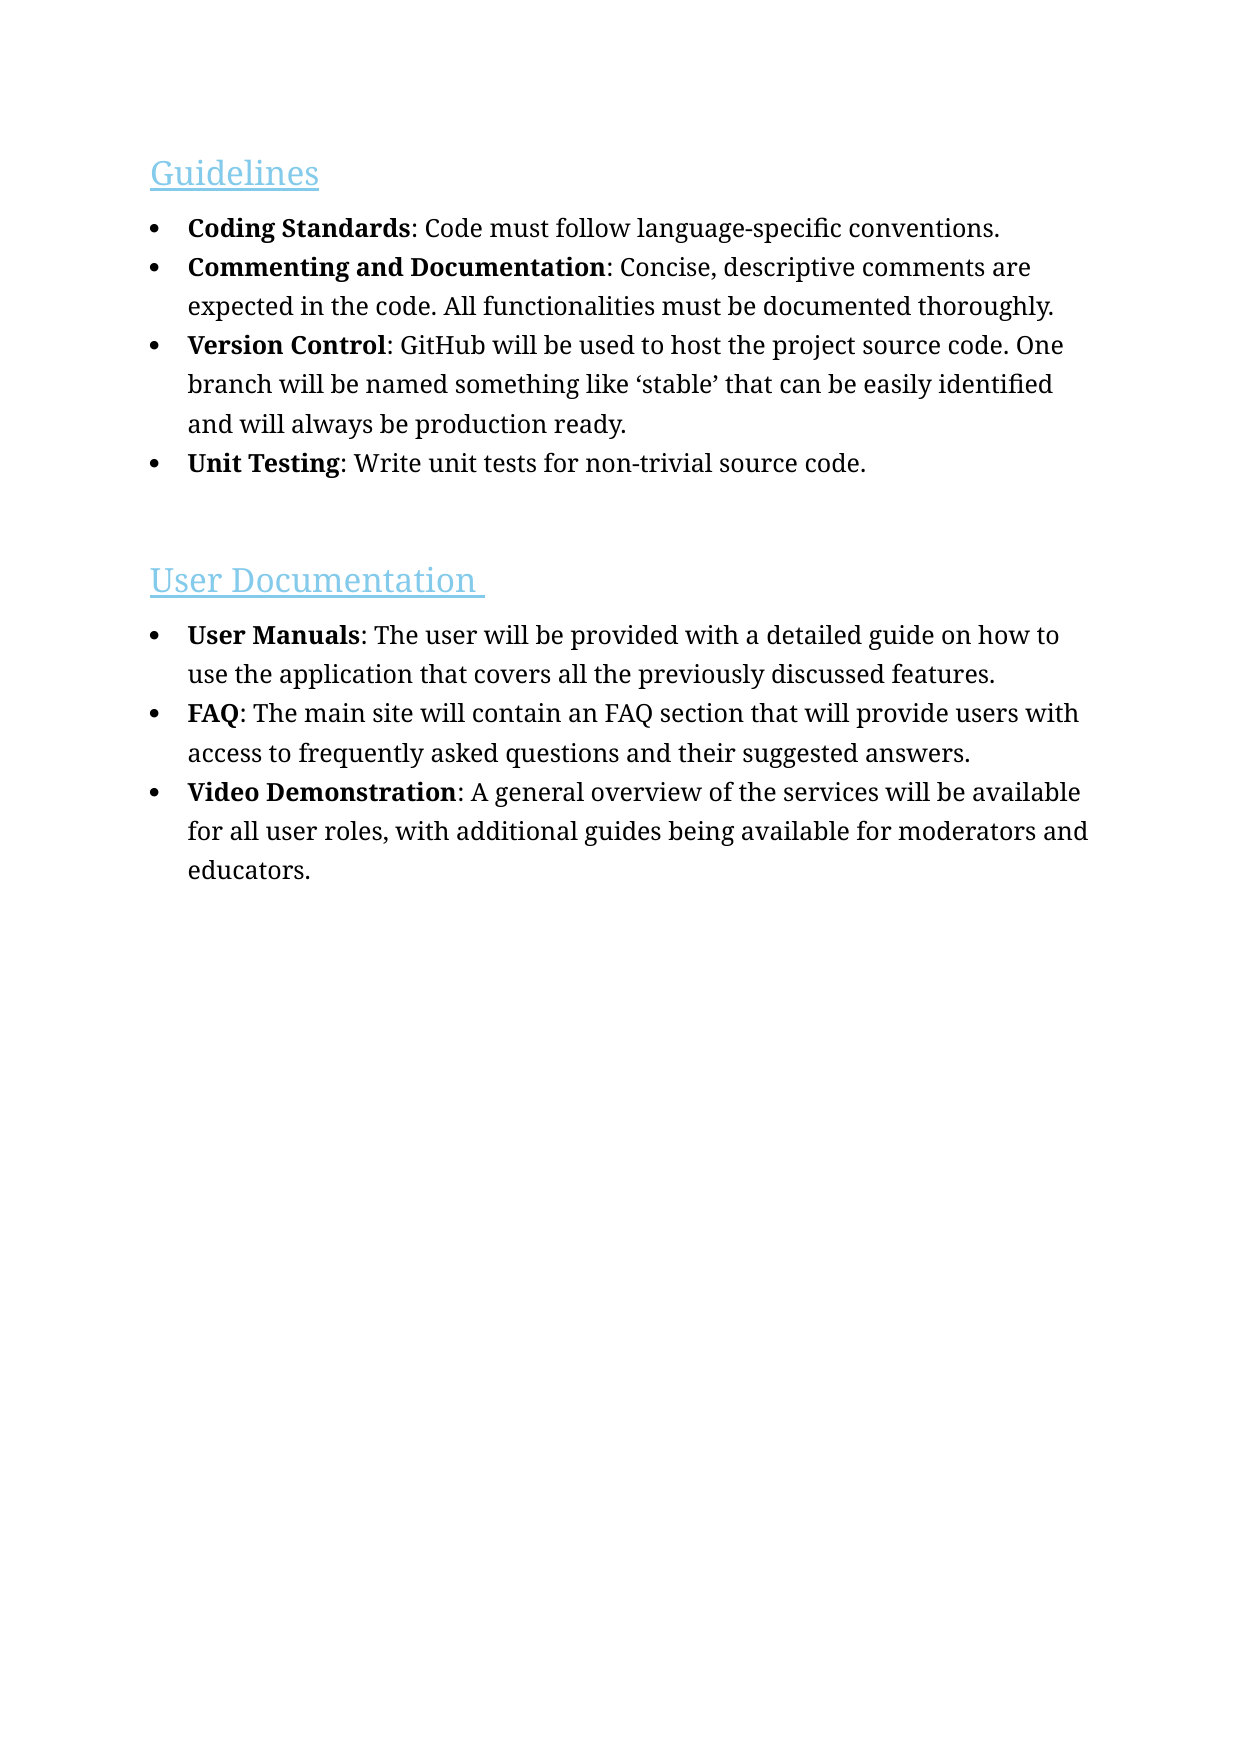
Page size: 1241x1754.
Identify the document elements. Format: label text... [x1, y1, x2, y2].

subtitle Guidelines [150, 150, 1090, 195]
list User Manuals: The user will be provided with a detailed guide on how to use the application that covers all the previously discussed features. [150, 618, 1090, 691]
list Commenting and Documentation: Concise, descriptive comments are expected in the code. All functionalities must be documented thoroughly. [150, 250, 1090, 323]
list Video Demonstration: A general overview of the services will be available for all user roles, with additional guides being available for moderators and educators. [150, 774, 1090, 887]
list Coding Standards: Code must follow language-specific conventions. [150, 211, 1090, 244]
list Version Control: GitHub will be used to host the project source code. One branch will be named something like ‘stable’ that can be easily identified and will always be production ready. [150, 328, 1090, 440]
subtitle User Documentation [150, 557, 1090, 603]
list Unit Testing: Write unit tests for non-trivial source code. [150, 446, 1090, 479]
list FAQ: The main site will contain an FAQ section that will provide users with access to frequently asked questions and their suggested answers. [150, 696, 1090, 769]
